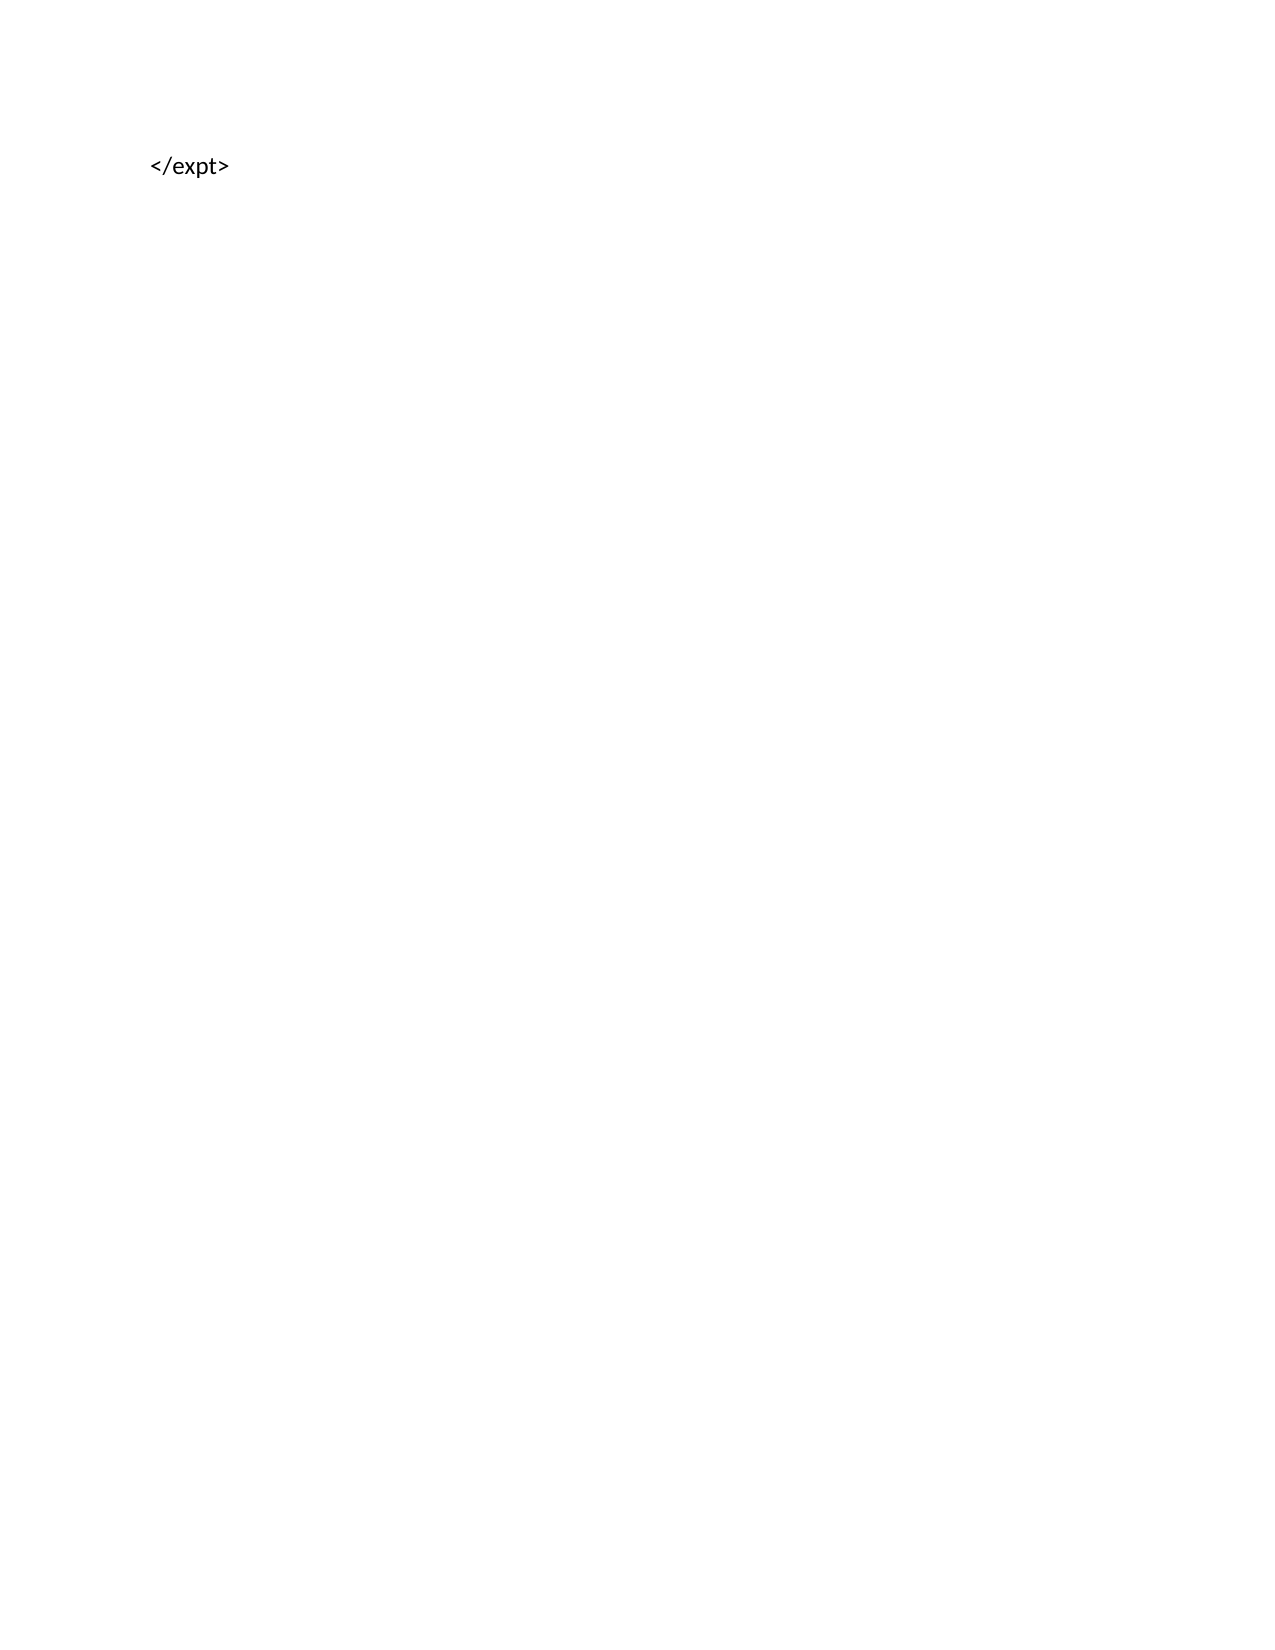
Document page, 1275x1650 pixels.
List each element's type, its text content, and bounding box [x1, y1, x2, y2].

text </expt> [150, 150, 1125, 181]
